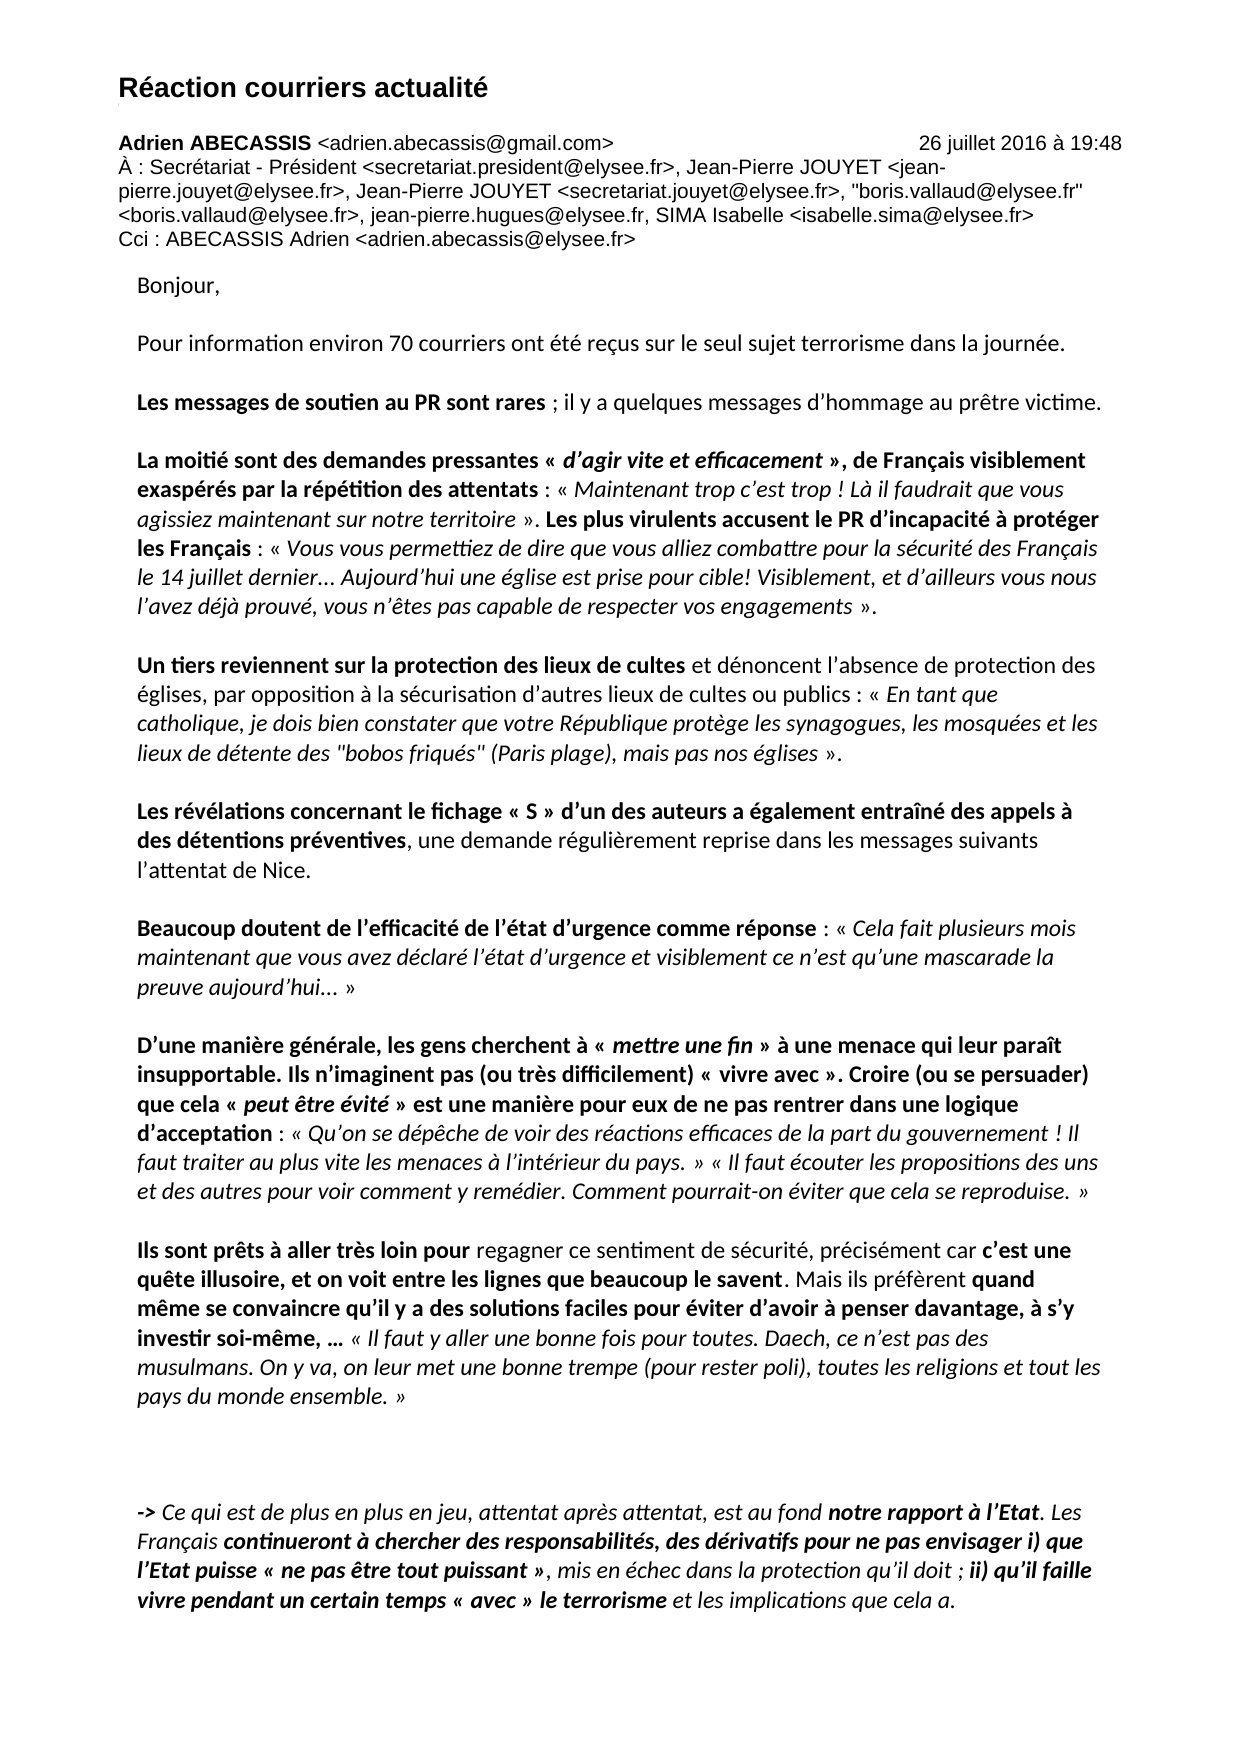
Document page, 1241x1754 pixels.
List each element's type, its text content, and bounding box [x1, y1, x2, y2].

table_header 26 juillet 2016 à 19:48 [900, 131, 1122, 155]
table_cell À : Secrétariat - Président <secretariat.president@elysee.fr>, Jean-Pierre JOUYET <jean-pierre.jouyet@elysee.fr>, Jean-Pierre JOUYET <secretariat.jouyet@elysee.fr>, "boris.vallaud@elysee.fr" <boris.vallaud@elysee.fr>, jean-pierre.hugues@elysee.fr, SIMA Isabelle <isabelle.sima@elysee.fr> Cci : ABECASSIS Adrien <adrien.abecassis@elysee.fr> [118, 155, 1122, 251]
table_header Adrien ABECASSIS <adrien.abecassis@gmail.com> [118, 131, 900, 155]
table_cell [118, 251, 1122, 1662]
table_header Réaction courriers actualité [118, 71, 1122, 103]
